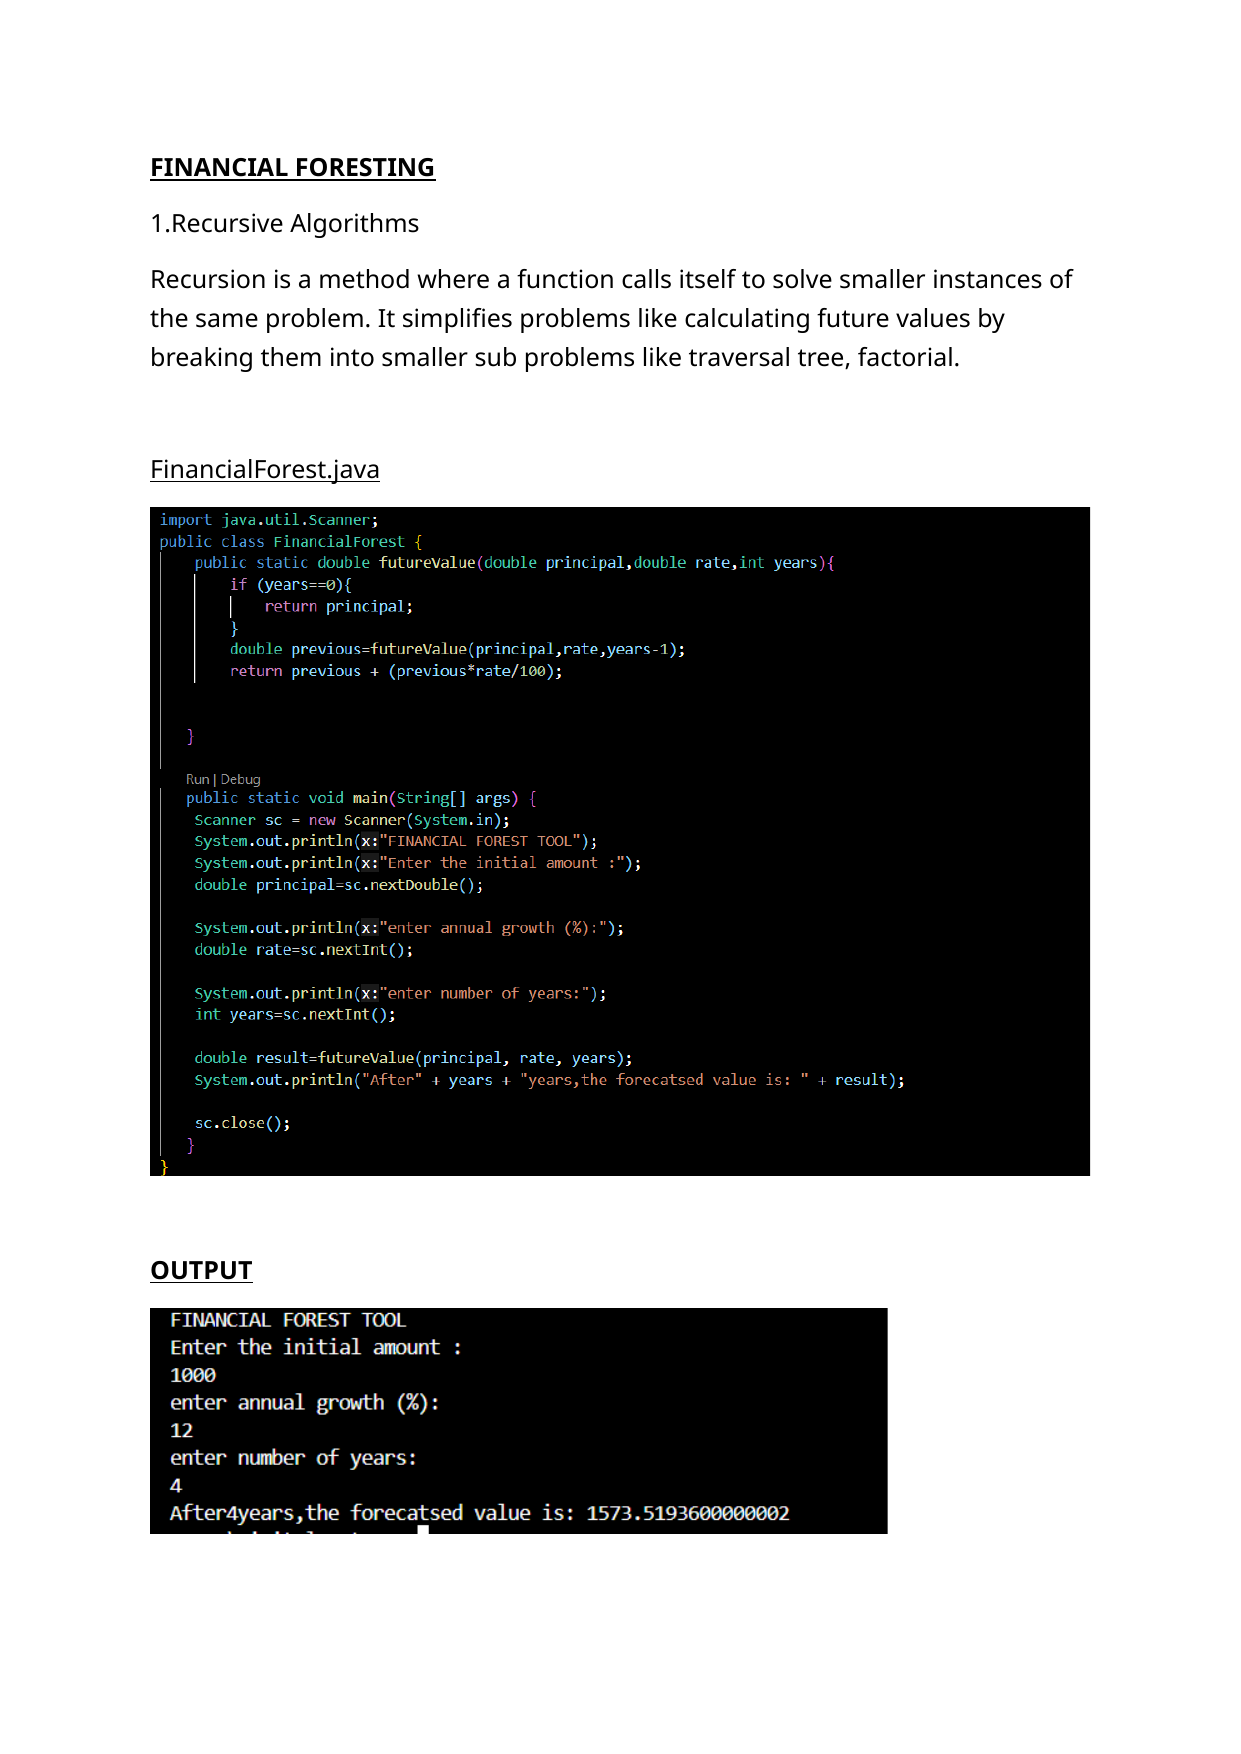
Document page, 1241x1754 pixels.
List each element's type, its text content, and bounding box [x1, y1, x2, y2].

picture [150, 507, 1091, 1176]
picture [150, 1308, 888, 1534]
text FinancialForest.java [150, 452, 1090, 486]
text OUTPUT [150, 1253, 1090, 1287]
text Recursion is a method where a function calls itself to solve smaller instances of the same problem. It simplifies problems like calculating future values by breaking them into smaller sub problems like traversal tree, factorial. [150, 262, 1090, 374]
text 1.Recursive Algorithms [150, 206, 1090, 240]
text FINANCIAL FORESTING [150, 150, 1090, 184]
